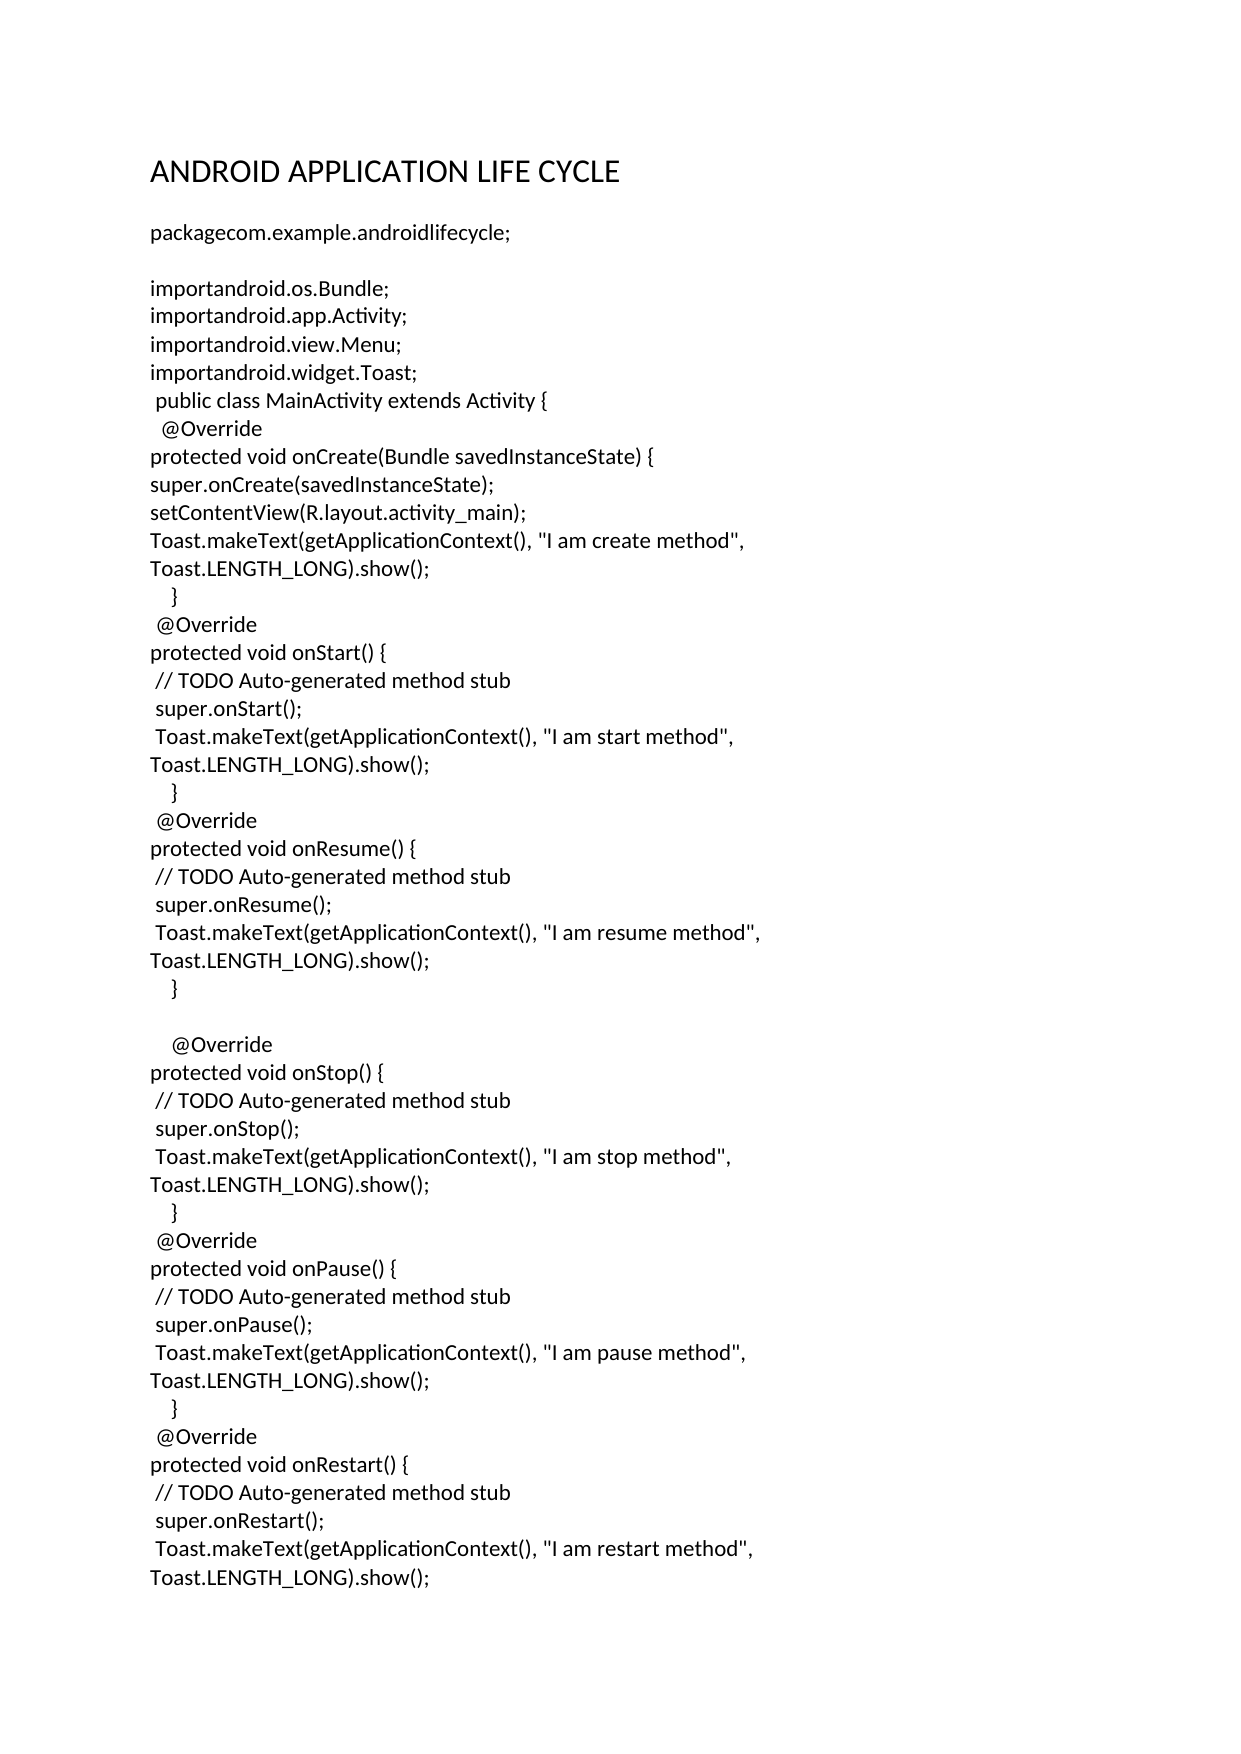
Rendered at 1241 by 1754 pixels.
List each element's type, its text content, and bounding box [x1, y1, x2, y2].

text super.onStop(); [150, 1114, 1090, 1142]
text importandroid.view.Menu; [150, 330, 1090, 358]
text super.onRestart(); [150, 1507, 1090, 1534]
text Toast.LENGTH_LONG).show(); [150, 946, 1090, 974]
text Toast.makeText(getApplicationContext(), "I am restart method", [150, 1534, 1090, 1563]
text Toast.LENGTH_LONG).show(); [150, 1170, 1090, 1198]
text // TODO Auto-generated method stub [150, 862, 1090, 890]
text Toast.LENGTH_LONG).show(); [150, 1366, 1090, 1394]
text setContentView(R.layout.activity_main); [150, 498, 1090, 526]
text Toast.makeText(getApplicationContext(), "I am pause method", [150, 1338, 1090, 1366]
text super.onStart(); [150, 694, 1090, 722]
text @Override [150, 806, 1090, 834]
text super.onResume(); [150, 890, 1090, 918]
text Toast.LENGTH_LONG).show(); [150, 554, 1090, 582]
text importandroid.widget.Toast; [150, 358, 1090, 386]
text } [150, 974, 1090, 1002]
text protected void onPause() { [150, 1254, 1090, 1282]
text @Override [150, 610, 1090, 638]
text super.onPause(); [150, 1310, 1090, 1338]
text Toast.LENGTH_LONG).show(); [150, 1563, 1090, 1591]
text // TODO Auto-generated method stub [150, 1478, 1090, 1507]
text } [150, 778, 1090, 806]
text protected void onCreate(Bundle savedInstanceState) { [150, 442, 1090, 470]
text ANDROID APPLICATION LIFE CYCLE [150, 150, 1090, 191]
text Toast.LENGTH_LONG).show(); [150, 750, 1090, 778]
text Toast.makeText(getApplicationContext(), "I am stop method", [150, 1142, 1090, 1170]
text Toast.makeText(getApplicationContext(), "I am create method", [150, 526, 1090, 554]
text importandroid.app.Activity; [150, 302, 1090, 330]
text Toast.makeText(getApplicationContext(), "I am start method", [150, 722, 1090, 750]
text @Override [150, 1422, 1090, 1451]
text protected void onResume() { [150, 834, 1090, 862]
text } [150, 1198, 1090, 1226]
text // TODO Auto-generated method stub [150, 1086, 1090, 1114]
text Toast.makeText(getApplicationContext(), "I am resume method", [150, 918, 1090, 946]
text } [150, 1394, 1090, 1422]
text protected void onStart() { [150, 638, 1090, 666]
text protected void onRestart() { [150, 1451, 1090, 1478]
text @Override [150, 1226, 1090, 1254]
text // TODO Auto-generated method stub [150, 666, 1090, 694]
text public class MainActivity extends Activity { [150, 386, 1090, 414]
text // TODO Auto-generated method stub [150, 1282, 1090, 1310]
text importandroid.os.Bundle; [150, 274, 1090, 302]
text @Override [150, 414, 1090, 442]
text protected void onStop() { [150, 1058, 1090, 1086]
text super.onCreate(savedInstanceState); [150, 470, 1090, 498]
text packagecom.example.androidlifecycle; [150, 218, 1090, 246]
text @Override [150, 1030, 1090, 1058]
text } [150, 582, 1090, 610]
